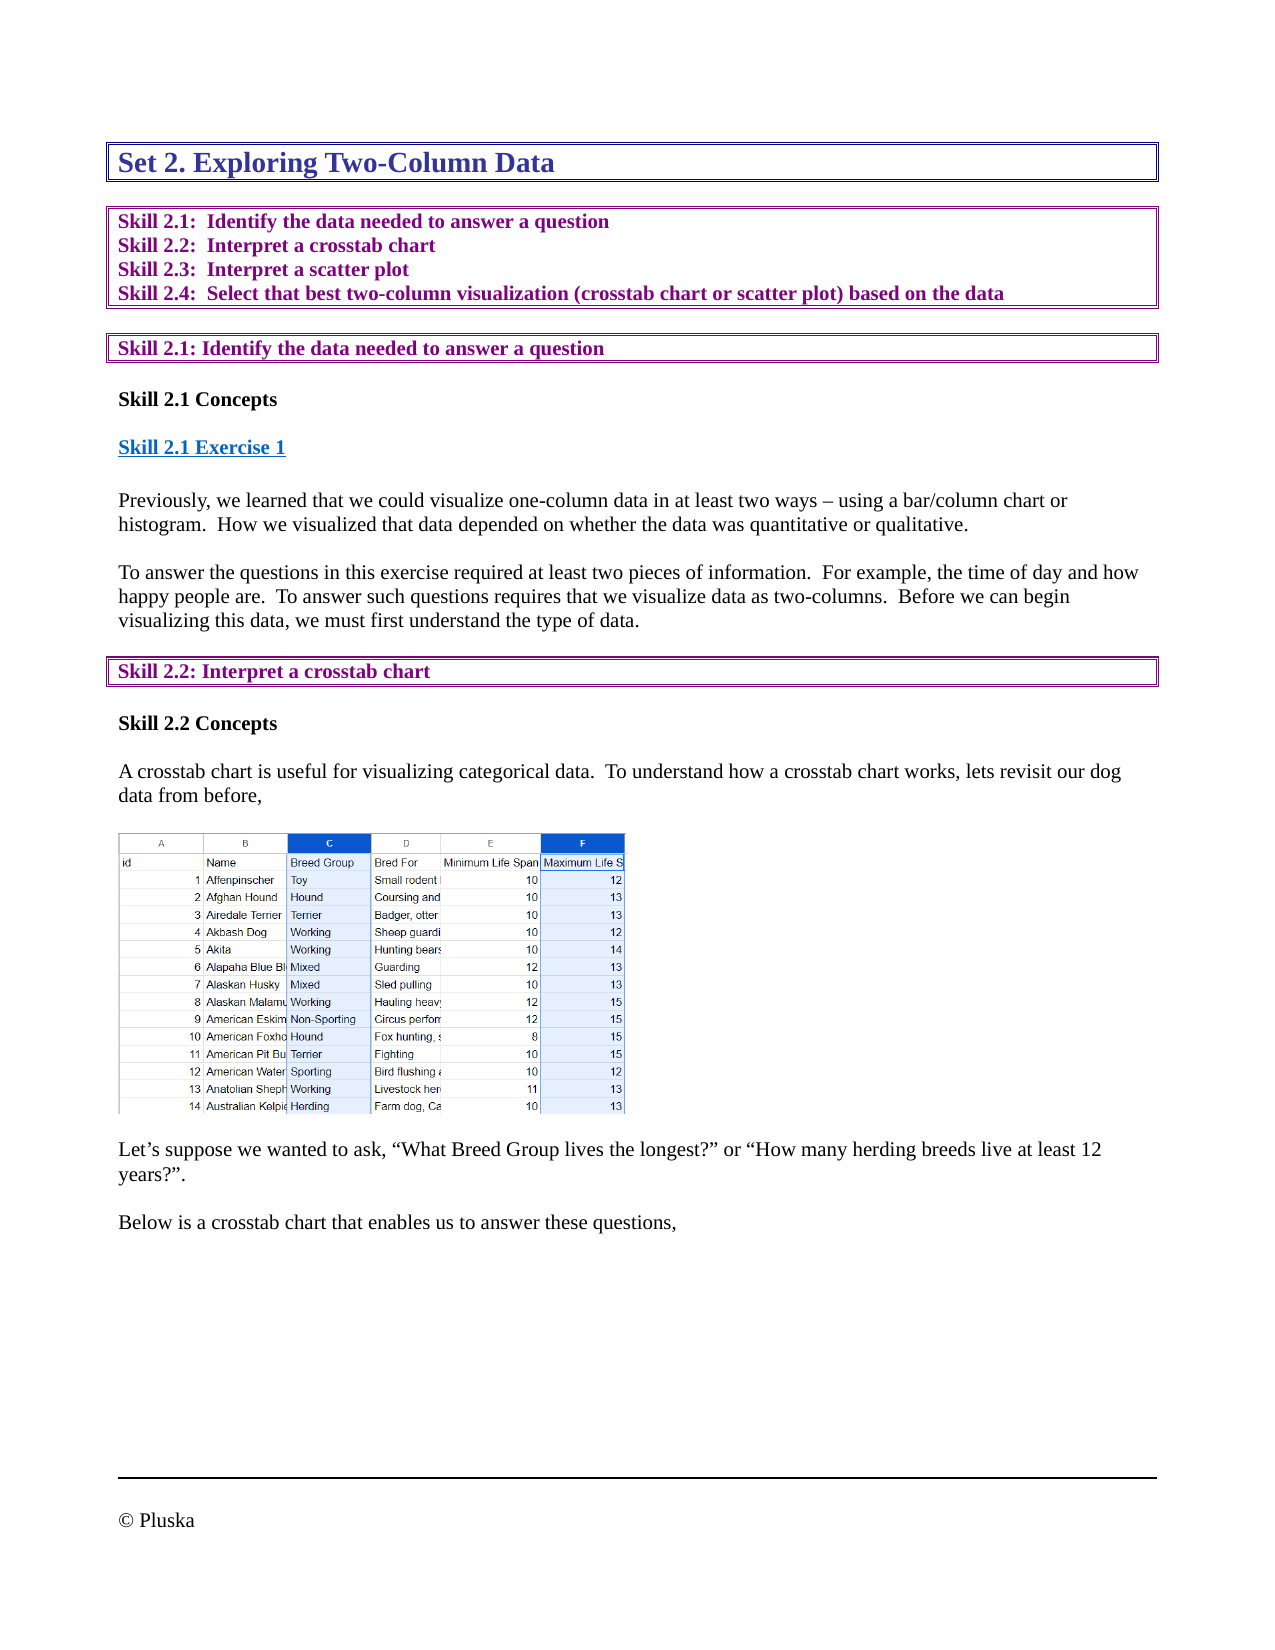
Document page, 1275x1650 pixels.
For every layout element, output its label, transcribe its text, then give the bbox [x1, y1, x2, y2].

text To answer the questions in this exercise required at least two pieces of information. For example, the time of day and how happy people are. To answer such questions requires that we visualize data as two-columns. Before we can begin visualizing this data, we must first understand the type of data. [118, 560, 1157, 632]
table_header Skill 2.2: Interpret a crosstab chart [109, 660, 1156, 683]
text Skill 2.2 Concepts [118, 711, 1157, 735]
text Previously, we learned that we could visualize one-column data in at least two ways – using a bar/column chart or histogram. How we visualized that data depended on whether the data was quantitative or qualitative. [118, 488, 1157, 536]
text Skill 2.1 Concepts [118, 387, 1157, 411]
text A crosstab chart is useful for visualizing categorical data. To understand how a crosstab chart works, lets revisit our dog data from before, [118, 759, 1157, 807]
text Skill 2.1 Exercise 1 [118, 435, 1157, 459]
table_header Skill 2.1: Identify the data needed to answer a question [109, 336, 1156, 360]
text Let’s suppose we wanted to ask, “What Breed Group lives the longest?” or “How many herding breeds live at least 12 years?”. [118, 1137, 1157, 1186]
table_header Skill 2.1: Identify the data needed to answer a question Skill 2.2: Interpret a crosstab chart Skill 2.3: Interpret a scatter plot Skill 2.4: Select that best two-column visualization (crosstab chart or scatter plot) based on the data [109, 209, 1156, 305]
picture [118, 831, 627, 1114]
text Below is a crosstab chart that enables us to answer these questions, [118, 1209, 1157, 1234]
table_header Set 2. Exploring Two-Column Data [109, 145, 1156, 179]
